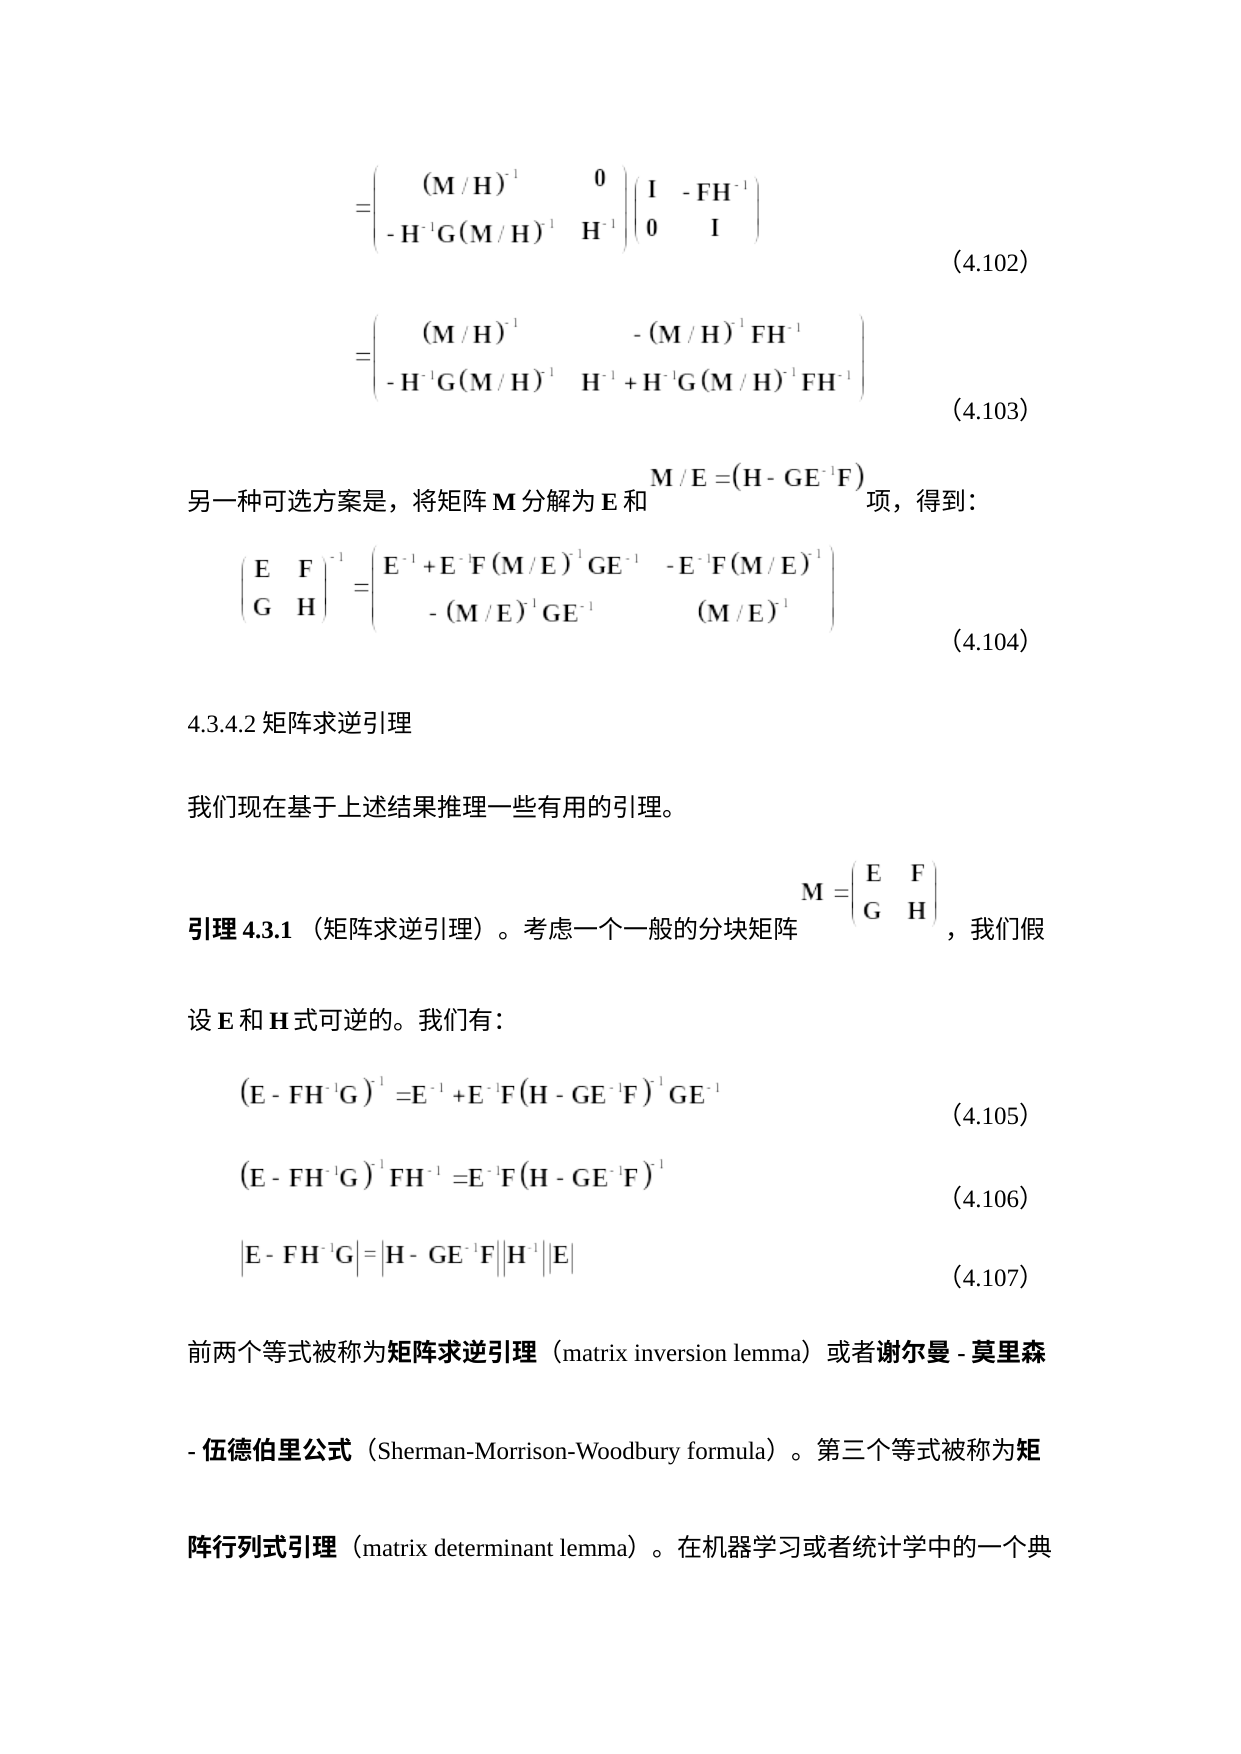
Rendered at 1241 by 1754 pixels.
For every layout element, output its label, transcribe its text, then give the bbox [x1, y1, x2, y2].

text 4.3.4.2 矩阵求逆引理 [187, 689, 1053, 754]
text （4.107） [187, 1235, 1053, 1300]
text 另一种可选方案是，将矩阵M分解为E和项，得到： [187, 458, 1053, 523]
text 引理4.3.1 （矩阵求逆引理）。考虑一个一般的分块矩阵，我们假设E和H式可逆的。我们有： [187, 856, 1053, 1051]
text （4.102） [187, 162, 1053, 292]
text 我们现在基于上述结果推理一些有用的引理。 [187, 773, 1053, 838]
text （4.105） [187, 1069, 1053, 1134]
text （4.104） [187, 541, 1053, 671]
text （4.103） [187, 310, 1053, 440]
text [187, 1318, 1053, 1578]
text （4.106） [187, 1152, 1053, 1217]
